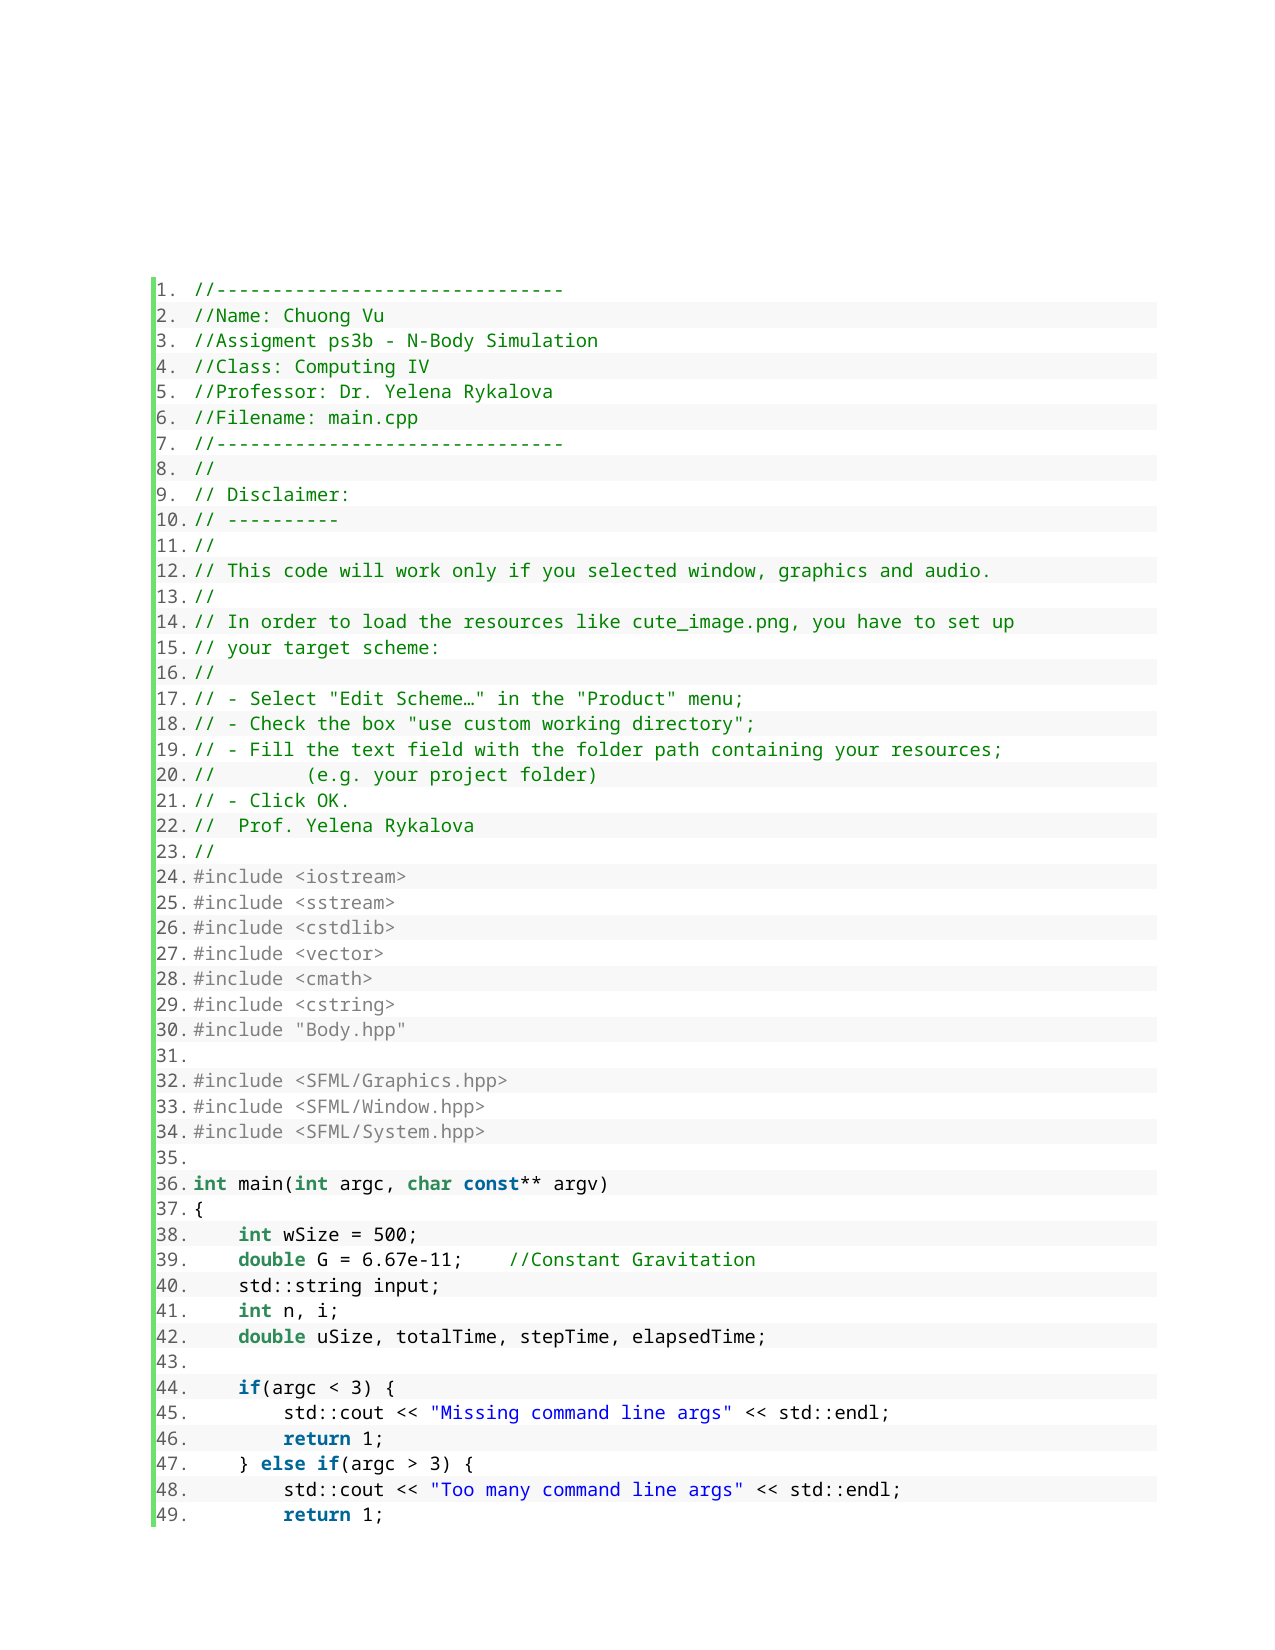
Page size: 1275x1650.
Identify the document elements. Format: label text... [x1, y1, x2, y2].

list #include <SFML/Graphics.hpp> [156, 1068, 1157, 1093]
list //------------------------------- [156, 430, 1157, 455]
list #include <SFML/System.hpp> [156, 1119, 1157, 1144]
list // (e.g. your project folder) [156, 762, 1157, 787]
list // ---------- [156, 506, 1157, 532]
list // [156, 455, 1157, 481]
list // - Click OK. [156, 787, 1157, 813]
list // [156, 659, 1157, 685]
list // This code will work only if you selected window, graphics and audio. [156, 557, 1157, 583]
list // - Fill the text field with the folder path containing your resources; [156, 736, 1157, 762]
list // - Check the box "use custom working directory"; [156, 711, 1157, 736]
list } else if(argc > 3) { [156, 1451, 1157, 1476]
list #include <vector> [156, 940, 1157, 966]
list std::cout << "Missing command line args" << std::endl; [156, 1399, 1157, 1425]
list // your target scheme: [156, 634, 1157, 659]
list return 1; [156, 1425, 1157, 1451]
list //Filename: main.cpp [156, 404, 1157, 430]
list int n, i; [156, 1297, 1157, 1323]
list #include <cstring> [156, 991, 1157, 1017]
list if(argc < 3) { [156, 1374, 1157, 1399]
list { [156, 1195, 1157, 1221]
list #include <cstdlib> [156, 915, 1157, 940]
list //Name: Chuong Vu [156, 302, 1157, 328]
list //Assigment ps3b - N-Body Simulation [156, 328, 1157, 353]
list // [156, 532, 1157, 557]
list #include <sstream> [156, 889, 1157, 915]
list double G = 6.67e-11; //Constant Gravitation [156, 1246, 1157, 1272]
list //Professor: Dr. Yelena Rykalova [156, 379, 1157, 404]
list #include <iostream> [156, 864, 1157, 889]
list // Prof. Yelena Rykalova [156, 813, 1157, 838]
list // Disclaimer: [156, 481, 1157, 506]
list std::cout << "Too many command line args" << std::endl; [156, 1476, 1157, 1502]
list //------------------------------- [156, 277, 1157, 302]
list return 1; [156, 1502, 1157, 1527]
list // - Select "Edit Scheme…" in the "Product" menu; [156, 685, 1157, 711]
list #include <cmath> [156, 966, 1157, 991]
list // [156, 838, 1157, 864]
list std::string input; [156, 1272, 1157, 1297]
list double uSize, totalTime, stepTime, elapsedTime; [156, 1323, 1157, 1348]
list // [156, 583, 1157, 608]
list //Class: Computing IV [156, 353, 1157, 379]
list int main(int argc, char const** argv) [156, 1170, 1157, 1195]
list #include <SFML/Window.hpp> [156, 1093, 1157, 1119]
list // In order to load the resources like cute_image.png, you have to set up [156, 608, 1157, 634]
list #include "Body.hpp" [156, 1017, 1157, 1042]
list int wSize = 500; [156, 1221, 1157, 1246]
